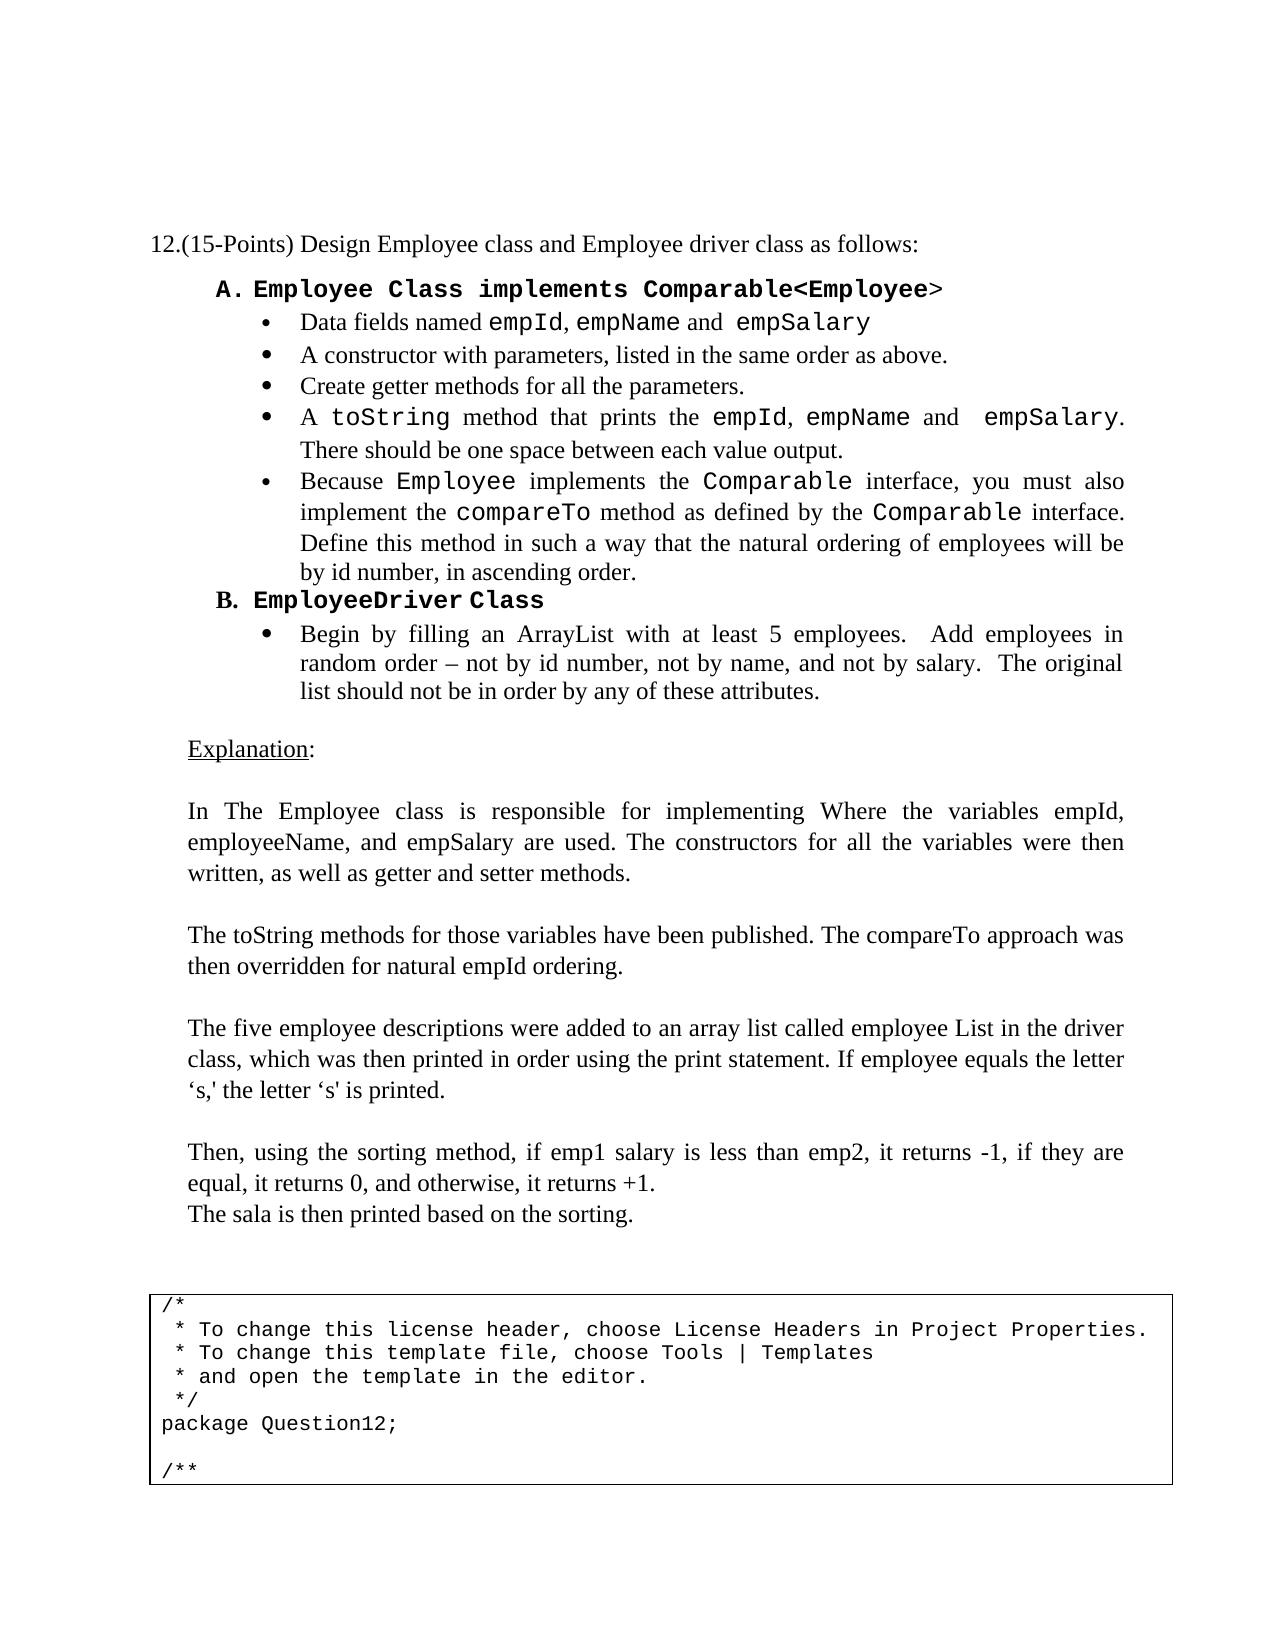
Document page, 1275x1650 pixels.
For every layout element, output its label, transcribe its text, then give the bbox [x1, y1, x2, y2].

list Begin by filling an ArrayList with at least 5 employees. Add employees in random order – not by id number, not by name, and not by salary. The original list should not be in order by any of these attributes. [262, 619, 1125, 705]
list Explanation: [187, 734, 1125, 763]
list The sala is then printed based on the sorting. [187, 1199, 1125, 1228]
list Because Employee implements the Comparable interface, you must also implement the compareTo method as defined by the Comparable interface. Define this method in such a way that the natural ordering of employees will be by id number, in ascending order. [262, 466, 1125, 586]
list In The Employee class is responsible for implementing Where the variables empId, employeeName, and empSalary are used. The constructors for all the variables were then written, as well as getter and setter methods. [187, 796, 1125, 887]
list EmployeeDriver Class [216, 586, 1125, 616]
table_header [151, 1295, 1172, 1484]
list The five employee descriptions were added to an array list called employee List in the driver class, which was then printed in order using the print statement. If employee equals the letter ‘s,' the letter ‘s' is printed. [187, 1013, 1125, 1104]
list Then, using the sorting method, if emp1 salary is less than emp2, it returns -1, if they are equal, it returns 0, and otherwise, it returns +1. [187, 1137, 1125, 1197]
list The toString methods for those variables have been published. The compareTo approach was then overridden for natural empId ordering. [187, 920, 1125, 980]
list Employee Class implements Comparable<Employee> [216, 276, 1125, 305]
text 12.(15-Points) Design Employee class and Employee driver class as follows: [150, 229, 1125, 257]
list A toString method that prints the empId, empName and empSalary. There should be one space between each value output. [262, 402, 1125, 464]
list A constructor with parameters, listed in the same order as above. [262, 340, 1125, 369]
list Create getter methods for all the parameters. [262, 371, 1125, 400]
list Data fields named empId, empName and empSalary [262, 307, 1125, 338]
